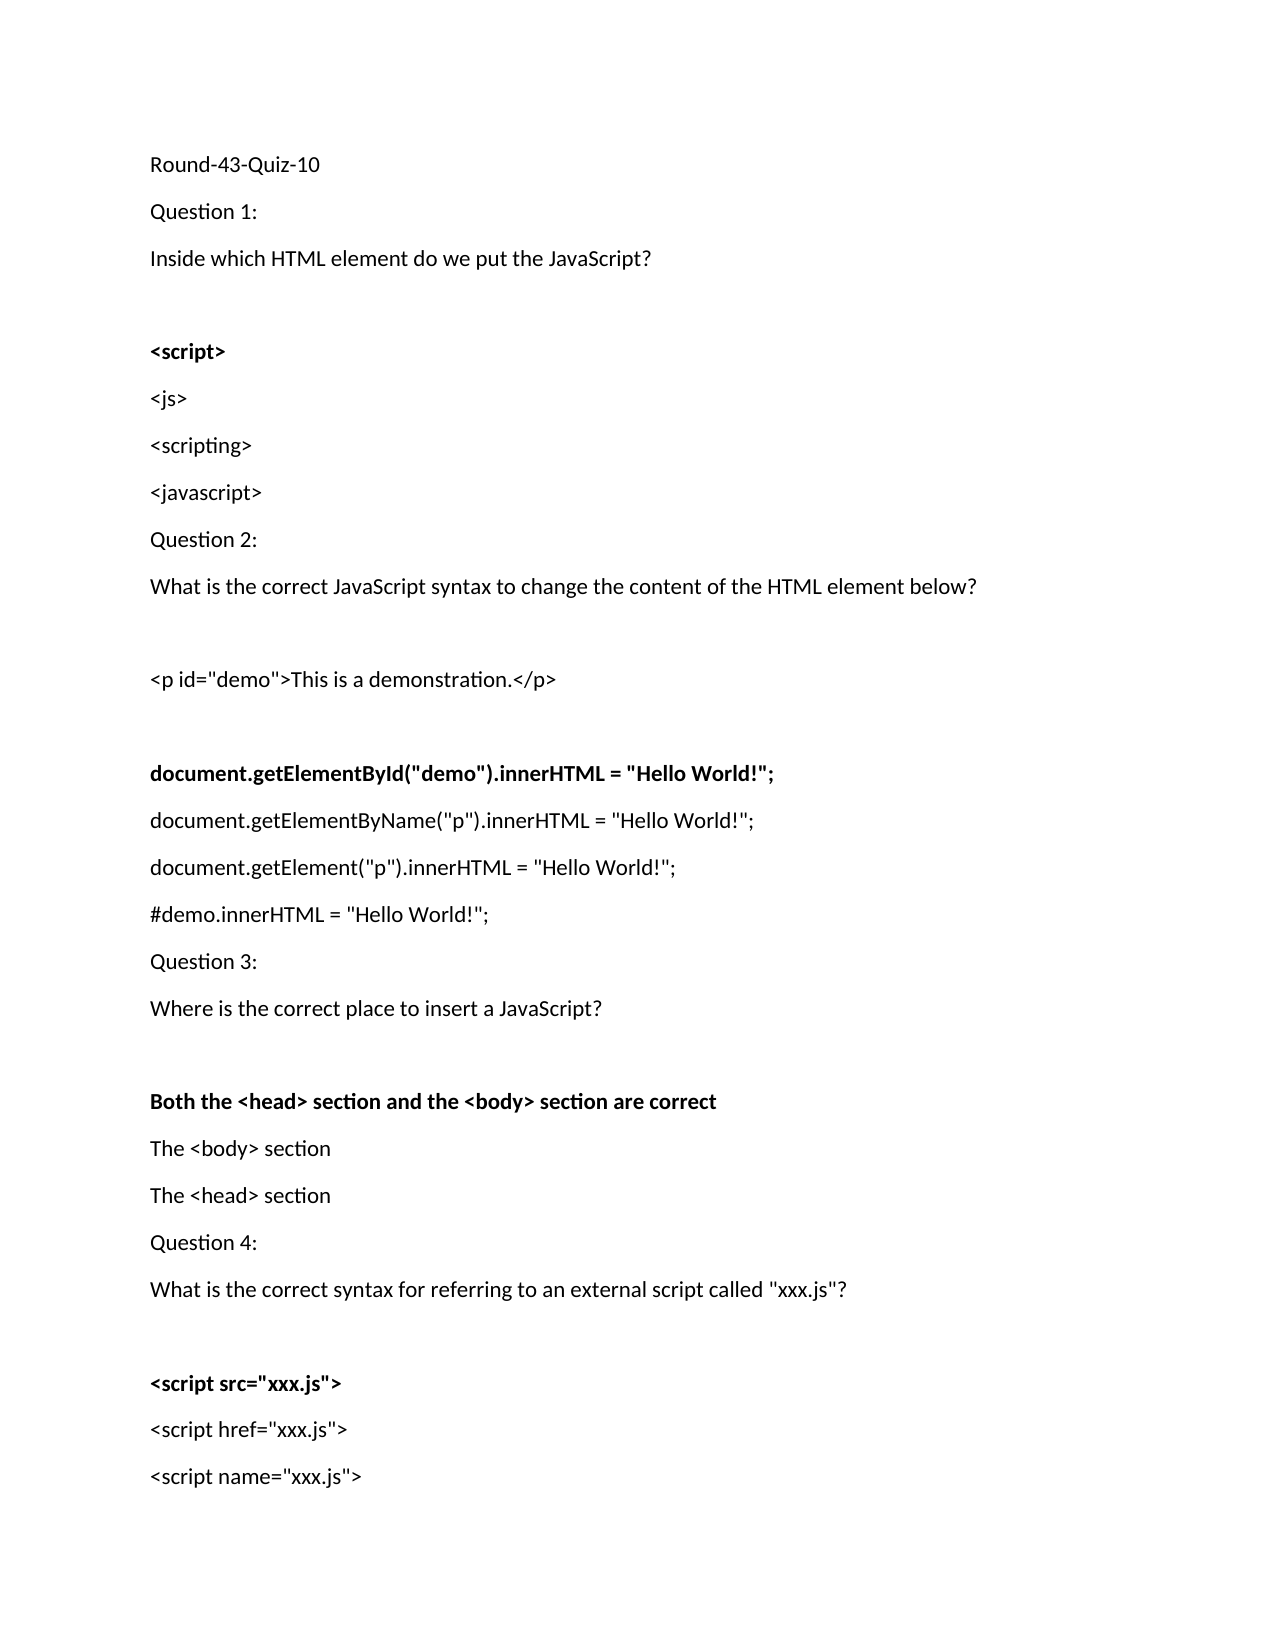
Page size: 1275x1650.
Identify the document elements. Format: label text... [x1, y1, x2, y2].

text Question 4: [150, 1228, 1125, 1256]
text <script> [150, 337, 1125, 366]
text #demo.innerHTML = "Hello World!"; [150, 900, 1125, 928]
text document.getElement("p").innerHTML = "Hello World!"; [150, 853, 1125, 881]
text <scripting> [150, 431, 1125, 459]
text Round-43-Quiz-10 [150, 150, 1125, 178]
text Question 3: [150, 947, 1125, 975]
text Where is the correct place to insert a JavaScript? [150, 994, 1125, 1022]
text What is the correct JavaScript syntax to change the content of the HTML element below? [150, 572, 1125, 600]
text Both the <head> section and the <body> section are correct [150, 1087, 1125, 1116]
text Question 2: [150, 525, 1125, 553]
text The <head> section [150, 1181, 1125, 1209]
text document.getElementByName("p").innerHTML = "Hello World!"; [150, 806, 1125, 834]
text <javascript> [150, 478, 1125, 506]
text The <body> section [150, 1134, 1125, 1162]
text <js> [150, 384, 1125, 412]
text <p id="demo">This is a demonstration.</p> [150, 666, 1125, 694]
text document.getElementById("demo").innerHTML = "Hello World!"; [150, 759, 1125, 787]
text Inside which HTML element do we put the JavaScript? [150, 244, 1125, 272]
text <script name="xxx.js"> [150, 1462, 1125, 1491]
text <script href="xxx.js"> [150, 1416, 1125, 1444]
text Question 1: [150, 197, 1125, 225]
text <script src="xxx.js"> [150, 1369, 1125, 1397]
text What is the correct syntax for referring to an external script called "xxx.js"? [150, 1275, 1125, 1303]
